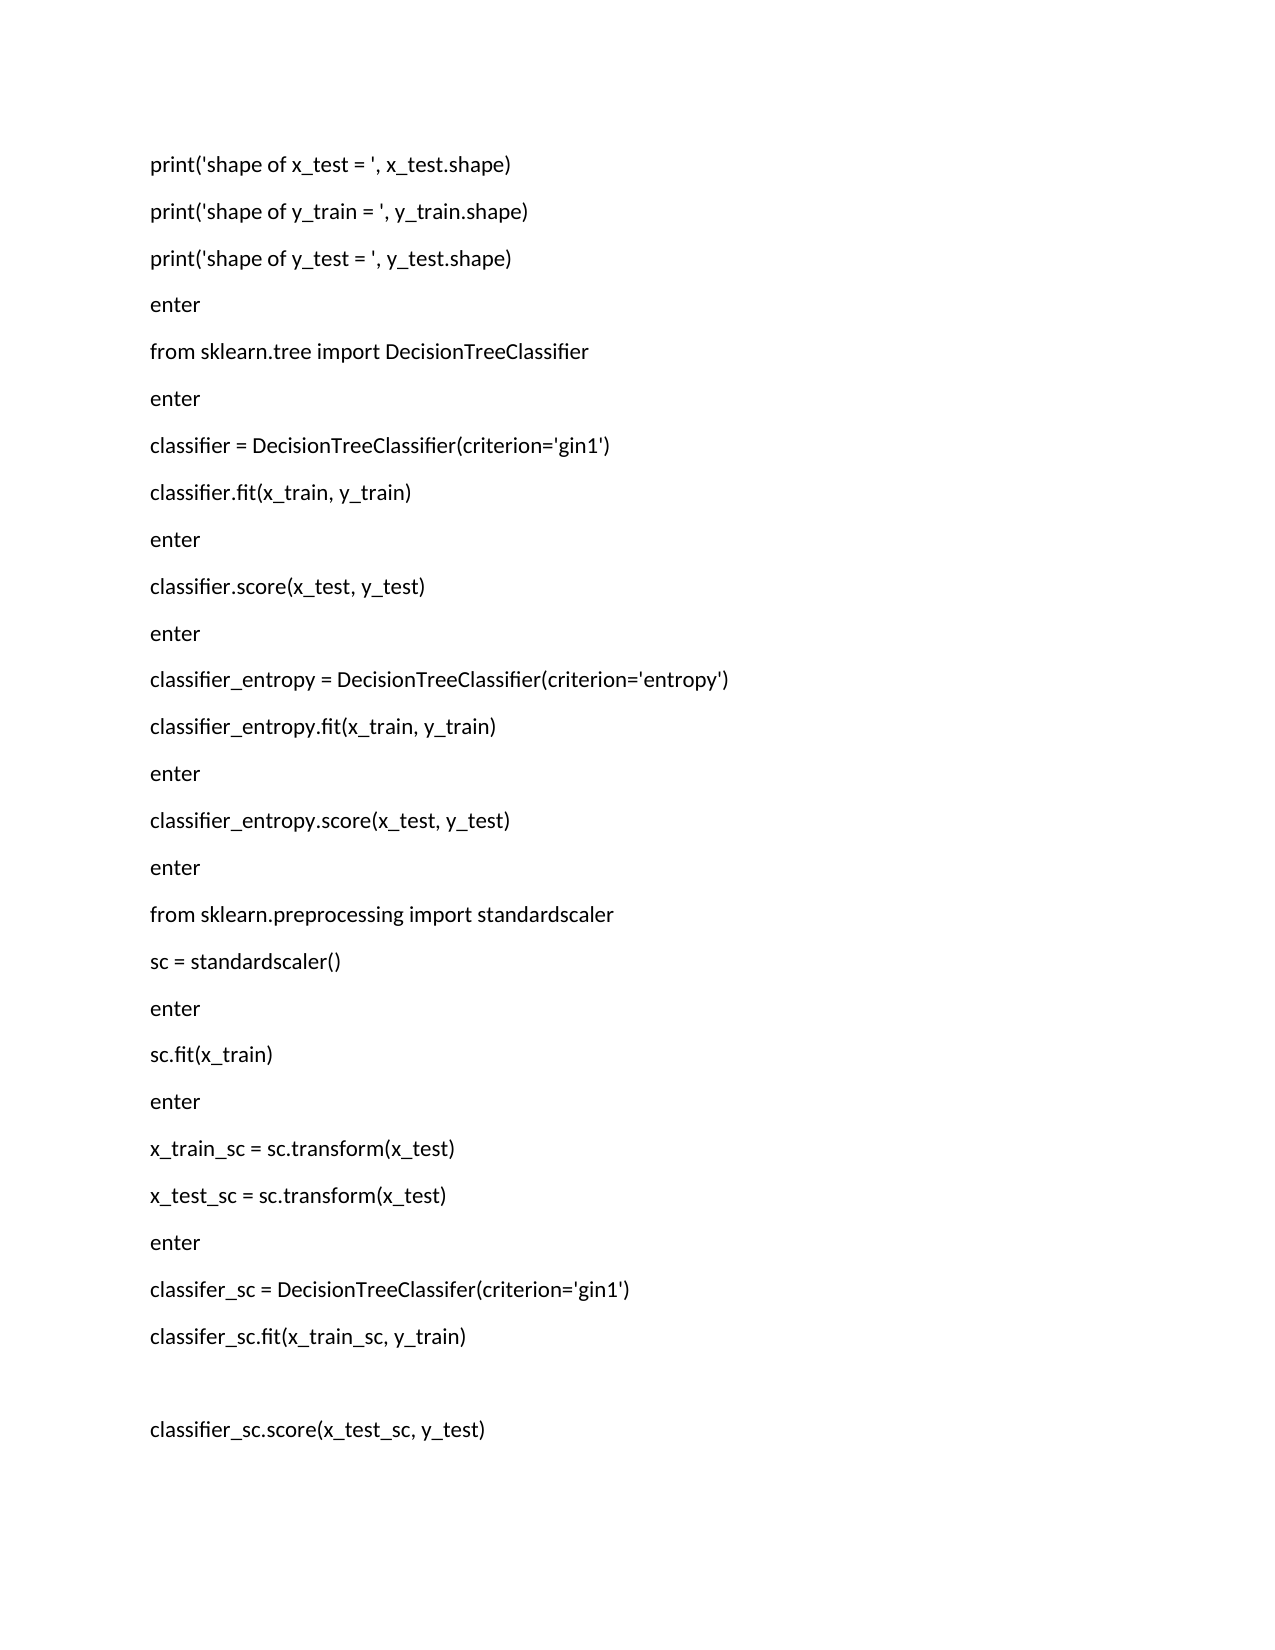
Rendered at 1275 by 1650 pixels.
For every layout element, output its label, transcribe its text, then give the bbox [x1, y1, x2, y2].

text print('shape of y_train = ', y_train.shape) [150, 197, 1125, 225]
text enter [150, 1228, 1125, 1256]
text enter [150, 384, 1125, 412]
text enter [150, 1087, 1125, 1116]
text classifier_entropy.fit(x_train, y_train) [150, 712, 1125, 741]
text enter [150, 291, 1125, 319]
text sc.fit(x_train) [150, 1041, 1125, 1069]
text classifier = DecisionTreeClassifier(criterion='gin1') [150, 431, 1125, 459]
text enter [150, 759, 1125, 787]
text classifier_sc.score(x_test_sc, y_test) [150, 1416, 1125, 1444]
text from sklearn.preprocessing import standardscaler [150, 900, 1125, 928]
text classifier_entropy = DecisionTreeClassifier(criterion='entropy') [150, 666, 1125, 694]
text print('shape of x_test = ', x_test.shape) [150, 150, 1125, 178]
text classifer_sc.fit(x_train_sc, y_train) [150, 1322, 1125, 1350]
text classifier.fit(x_train, y_train) [150, 478, 1125, 506]
text enter [150, 525, 1125, 553]
text classifer_sc = DecisionTreeClassifer(criterion='gin1') [150, 1275, 1125, 1303]
text print('shape of y_test = ', y_test.shape) [150, 244, 1125, 272]
text from sklearn.tree import DecisionTreeClassifier [150, 337, 1125, 366]
text x_train_sc = sc.transform(x_test) [150, 1134, 1125, 1162]
text classifier.score(x_test, y_test) [150, 572, 1125, 600]
text enter [150, 994, 1125, 1022]
text classifier_entropy.score(x_test, y_test) [150, 806, 1125, 834]
text enter [150, 853, 1125, 881]
text enter [150, 619, 1125, 647]
text sc = standardscaler() [150, 947, 1125, 975]
text x_test_sc = sc.transform(x_test) [150, 1181, 1125, 1209]
